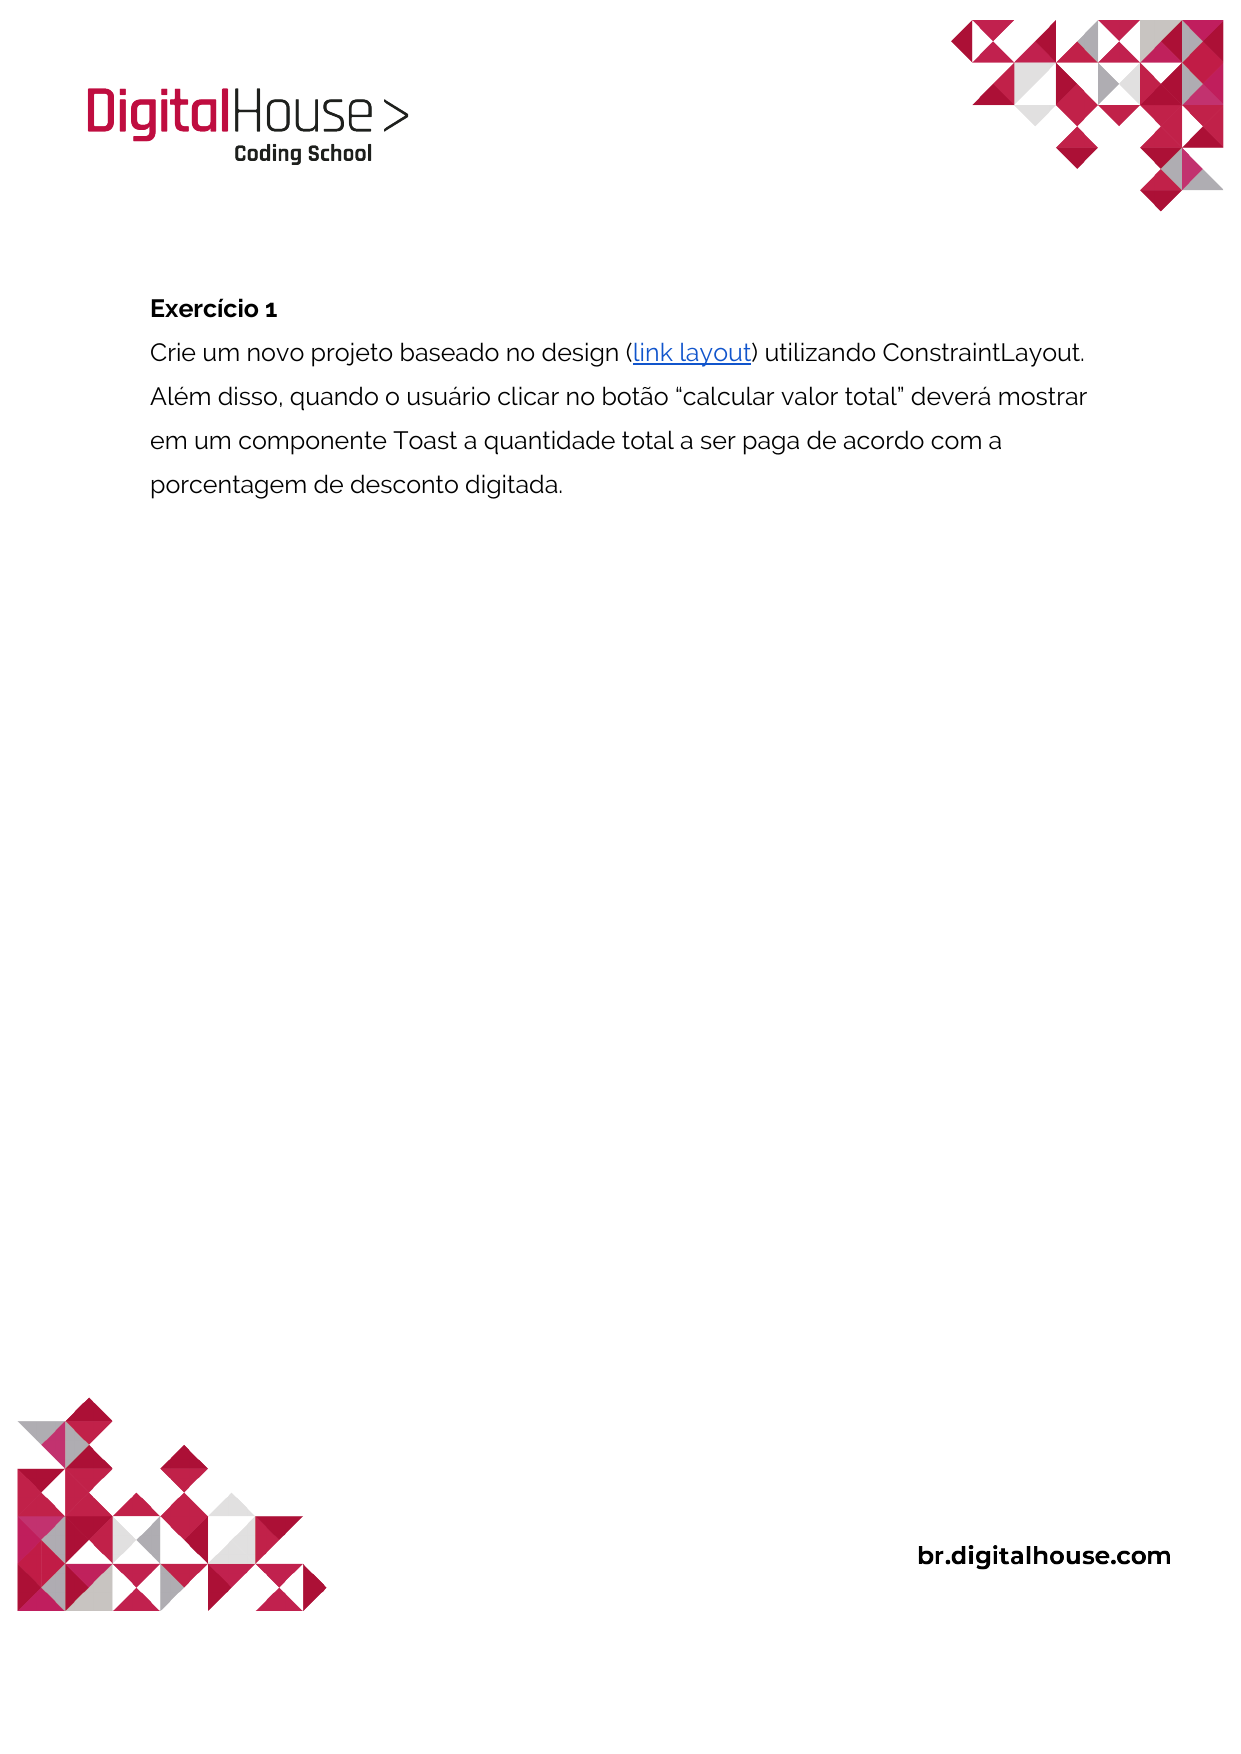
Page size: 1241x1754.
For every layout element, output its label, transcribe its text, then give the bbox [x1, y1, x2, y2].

text Crie um novo projeto baseado no design (link layout) utilizando ConstraintLayout. Além disso, quando o usuário clicar no botão “calcular valor total” deverá mostrar em um componente Toast a quantidade total a ser paga de acordo com a porcentagem de desconto digitada. [150, 338, 1090, 499]
picture [17, 1381, 1225, 1611]
picture [1, 20, 1224, 217]
text Exercício 1 [150, 294, 1090, 323]
